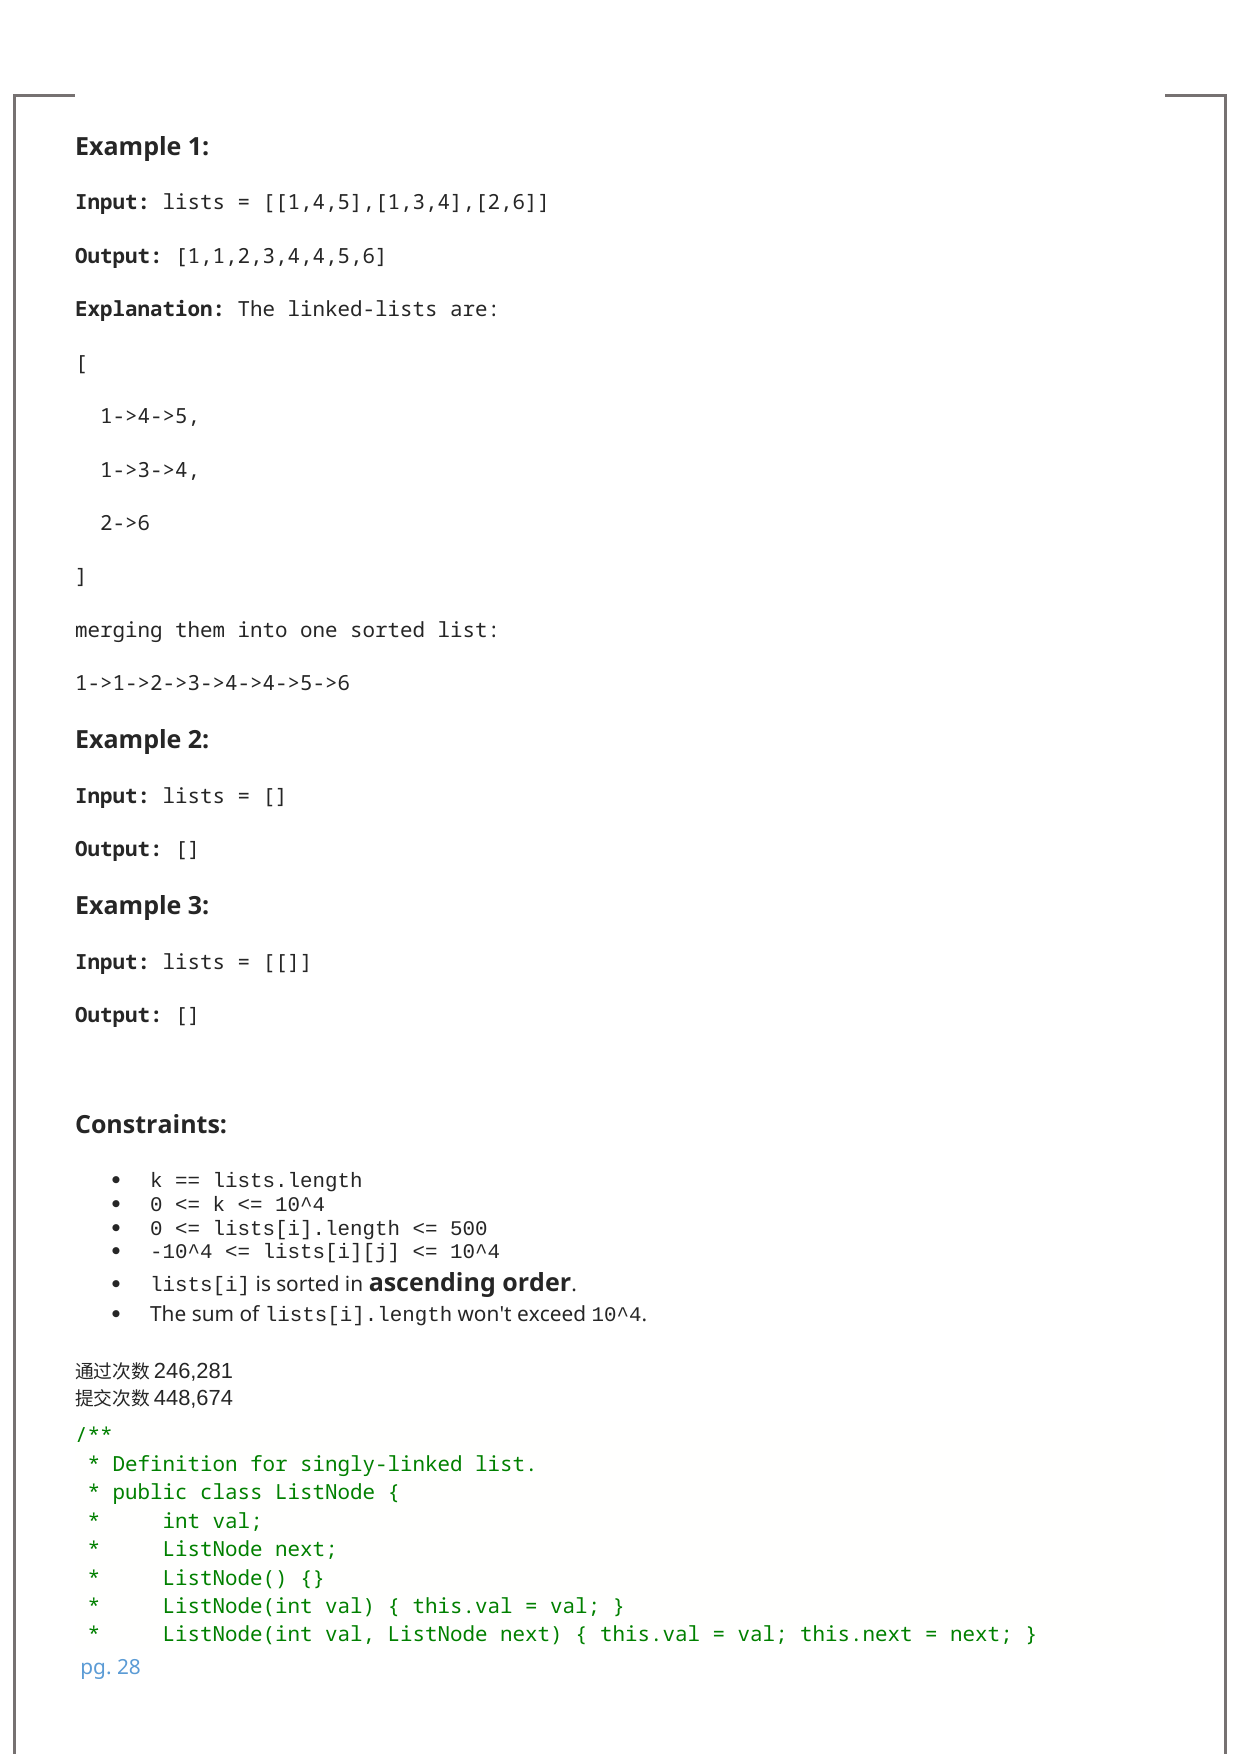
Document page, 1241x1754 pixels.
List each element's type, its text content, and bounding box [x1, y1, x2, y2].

text 2->6 [75, 508, 1165, 537]
list k == lists.length [112, 1170, 1165, 1194]
text 提交次数448,674 [75, 1384, 1165, 1411]
text Explanation: The linked-lists are: [75, 294, 1165, 323]
text 1->3->4, [75, 455, 1165, 483]
text * int val; [75, 1506, 1165, 1534]
text Example 2: [75, 722, 1165, 756]
text Output: [] [75, 834, 1165, 863]
text 通过次数246,281 [75, 1357, 1165, 1384]
list The sum of lists[i].length won't exceed 10^4. [112, 1299, 1165, 1328]
text ] [75, 562, 1165, 590]
text Output: [1,1,2,3,4,4,5,6] [75, 241, 1165, 269]
text Constraints: [75, 1107, 1165, 1141]
text * ListNode next; [75, 1534, 1165, 1563]
text Input: lists = [] [75, 781, 1165, 809]
text Input: lists = [[1,4,5],[1,3,4],[2,6]] [75, 187, 1165, 216]
list -10^4 <= lists[i][j] <= 10^4 [112, 1241, 1165, 1265]
text 1->1->2->3->4->4->5->6 [75, 668, 1165, 697]
list 0 <= k <= 10^4 [112, 1194, 1165, 1218]
text Input: lists = [[]] [75, 947, 1165, 975]
text * public class ListNode { [75, 1477, 1165, 1506]
text merging them into one sorted list: [75, 615, 1165, 643]
text Output: [] [75, 1000, 1165, 1029]
text Example 3: [75, 888, 1165, 922]
text * Definition for singly-linked list. [75, 1449, 1165, 1477]
text * ListNode(int val, ListNode next) { this.val = val; this.next = next; } [75, 1619, 1165, 1648]
text * ListNode() {} [75, 1563, 1165, 1591]
text /** [75, 1421, 1165, 1449]
text Example 1: [75, 128, 1165, 162]
list 0 <= lists[i].length <= 500 [112, 1218, 1165, 1241]
list lists[i] is sorted in ascending order. [112, 1265, 1165, 1299]
text * ListNode(int val) { this.val = val; } [75, 1591, 1165, 1619]
text [ [75, 348, 1165, 376]
text 1->4->5, [75, 401, 1165, 430]
